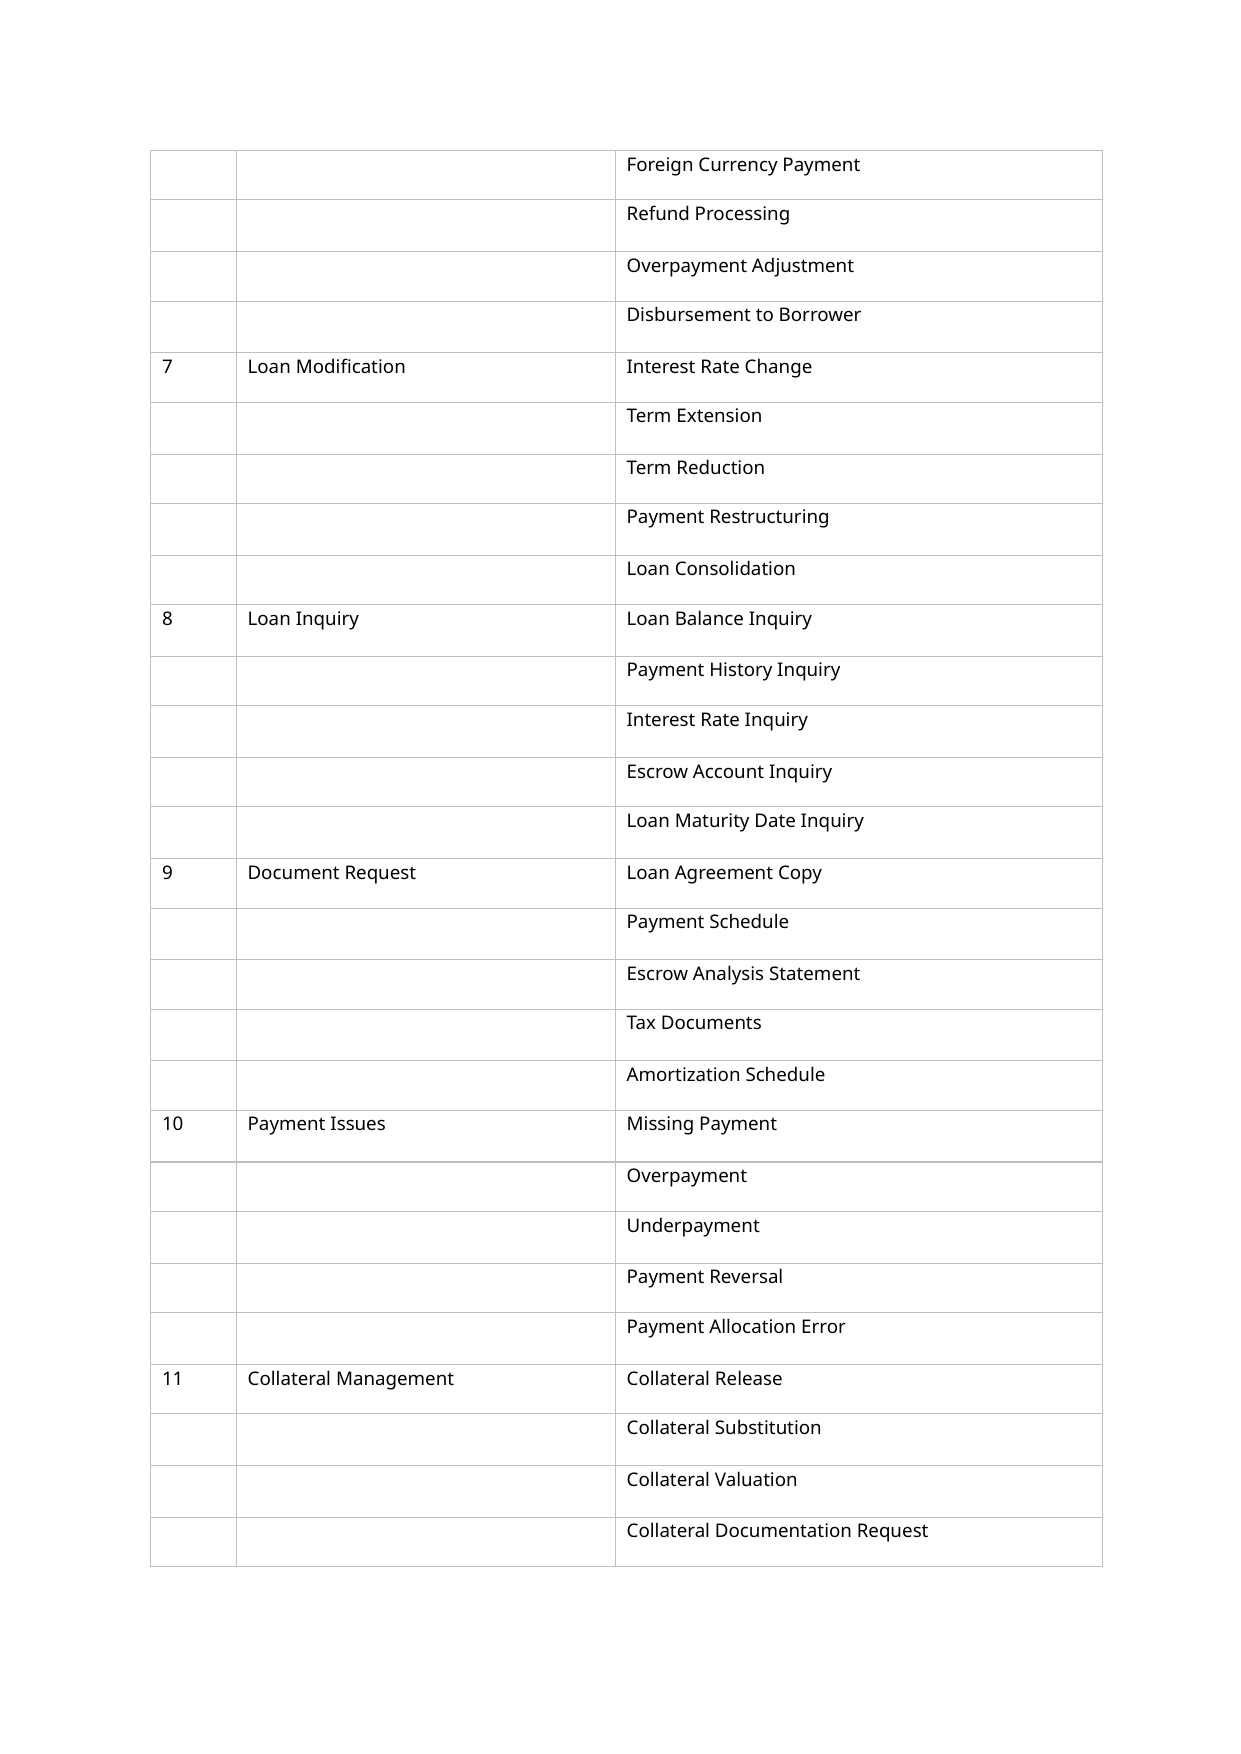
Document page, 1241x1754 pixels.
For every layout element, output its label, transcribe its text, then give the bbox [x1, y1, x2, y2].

table_cell Payment Issues [237, 1111, 615, 1161]
table_cell Amortization Schedule [616, 1061, 1102, 1110]
table_cell [151, 1264, 236, 1312]
table_cell [151, 1313, 236, 1364]
table_cell Payment History Inquiry [616, 657, 1102, 705]
table_cell [151, 807, 236, 858]
table_cell [151, 1518, 236, 1566]
table_cell Collateral Documentation Request [616, 1518, 1102, 1566]
table_cell Payment Reversal [616, 1264, 1102, 1312]
table_cell Loan Maturity Date Inquiry [616, 807, 1102, 858]
table_cell Interest Rate Inquiry [616, 706, 1102, 757]
table_cell Escrow Analysis Statement [616, 960, 1102, 1008]
table_cell [237, 657, 615, 705]
table_cell Collateral Substitution [616, 1414, 1102, 1465]
table_cell Collateral Valuation [616, 1466, 1102, 1517]
table_cell [237, 455, 615, 503]
table_cell Term Extension [616, 403, 1102, 453]
table_cell [151, 151, 236, 199]
table_cell 11 [151, 1365, 236, 1413]
table_cell [237, 504, 615, 554]
table_cell [151, 960, 236, 1008]
table_cell Loan Inquiry [237, 605, 615, 656]
table_cell 10 [151, 1111, 236, 1161]
table_cell [151, 1212, 236, 1263]
table_cell [151, 1061, 236, 1110]
table_cell [151, 252, 236, 301]
table_cell [151, 909, 236, 959]
table_cell Payment Schedule [616, 909, 1102, 959]
table_cell [237, 403, 615, 453]
table_cell Foreign Currency Payment [616, 151, 1102, 199]
table_cell Underpayment [616, 1212, 1102, 1263]
table_cell [151, 1010, 236, 1060]
table_cell [151, 1414, 236, 1465]
table_cell [237, 200, 615, 251]
table_cell [237, 706, 615, 757]
table_cell [151, 302, 236, 352]
table_cell [151, 1163, 236, 1211]
table_cell Loan Agreement Copy [616, 859, 1102, 907]
table_cell Refund Processing [616, 200, 1102, 251]
table_cell Collateral Release [616, 1365, 1102, 1413]
table_cell Disbursement to Borrower [616, 302, 1102, 352]
table_cell 9 [151, 859, 236, 907]
table_cell [237, 302, 615, 352]
table_cell Loan Balance Inquiry [616, 605, 1102, 656]
table_cell [237, 807, 615, 858]
table_cell Interest Rate Change [616, 353, 1102, 402]
table_cell [237, 758, 615, 806]
table_cell 8 [151, 605, 236, 656]
table_cell [237, 1212, 615, 1263]
table_cell [237, 1163, 615, 1211]
table_cell [237, 1061, 615, 1110]
table_cell [237, 1313, 615, 1364]
table_cell Overpayment Adjustment [616, 252, 1102, 301]
table_cell [237, 1414, 615, 1465]
table_cell [237, 960, 615, 1008]
table_cell Term Reduction [616, 455, 1102, 503]
table_cell [237, 1518, 615, 1566]
table_cell Document Request [237, 859, 615, 907]
table_cell [151, 657, 236, 705]
table_cell [151, 455, 236, 503]
table_cell Escrow Account Inquiry [616, 758, 1102, 806]
table_cell Payment Restructuring [616, 504, 1102, 554]
table_cell [151, 504, 236, 554]
table_cell Tax Documents [616, 1010, 1102, 1060]
table_cell Overpayment [616, 1163, 1102, 1211]
table_cell Missing Payment [616, 1111, 1102, 1161]
table_cell [237, 556, 615, 604]
table_cell [237, 1264, 615, 1312]
table_cell [151, 556, 236, 604]
table_cell [151, 706, 236, 757]
table_cell Loan Modification [237, 353, 615, 402]
table_cell Collateral Management [237, 1365, 615, 1413]
table_cell [237, 909, 615, 959]
table_cell 7 [151, 353, 236, 402]
table_cell [151, 1466, 236, 1517]
table_cell [237, 1466, 615, 1517]
table_cell [237, 151, 615, 199]
table_cell Payment Allocation Error [616, 1313, 1102, 1364]
table_cell [237, 1010, 615, 1060]
table_cell [237, 252, 615, 301]
table_cell [151, 200, 236, 251]
table_cell [151, 403, 236, 453]
table_cell Loan Consolidation [616, 556, 1102, 604]
table_cell [151, 758, 236, 806]
